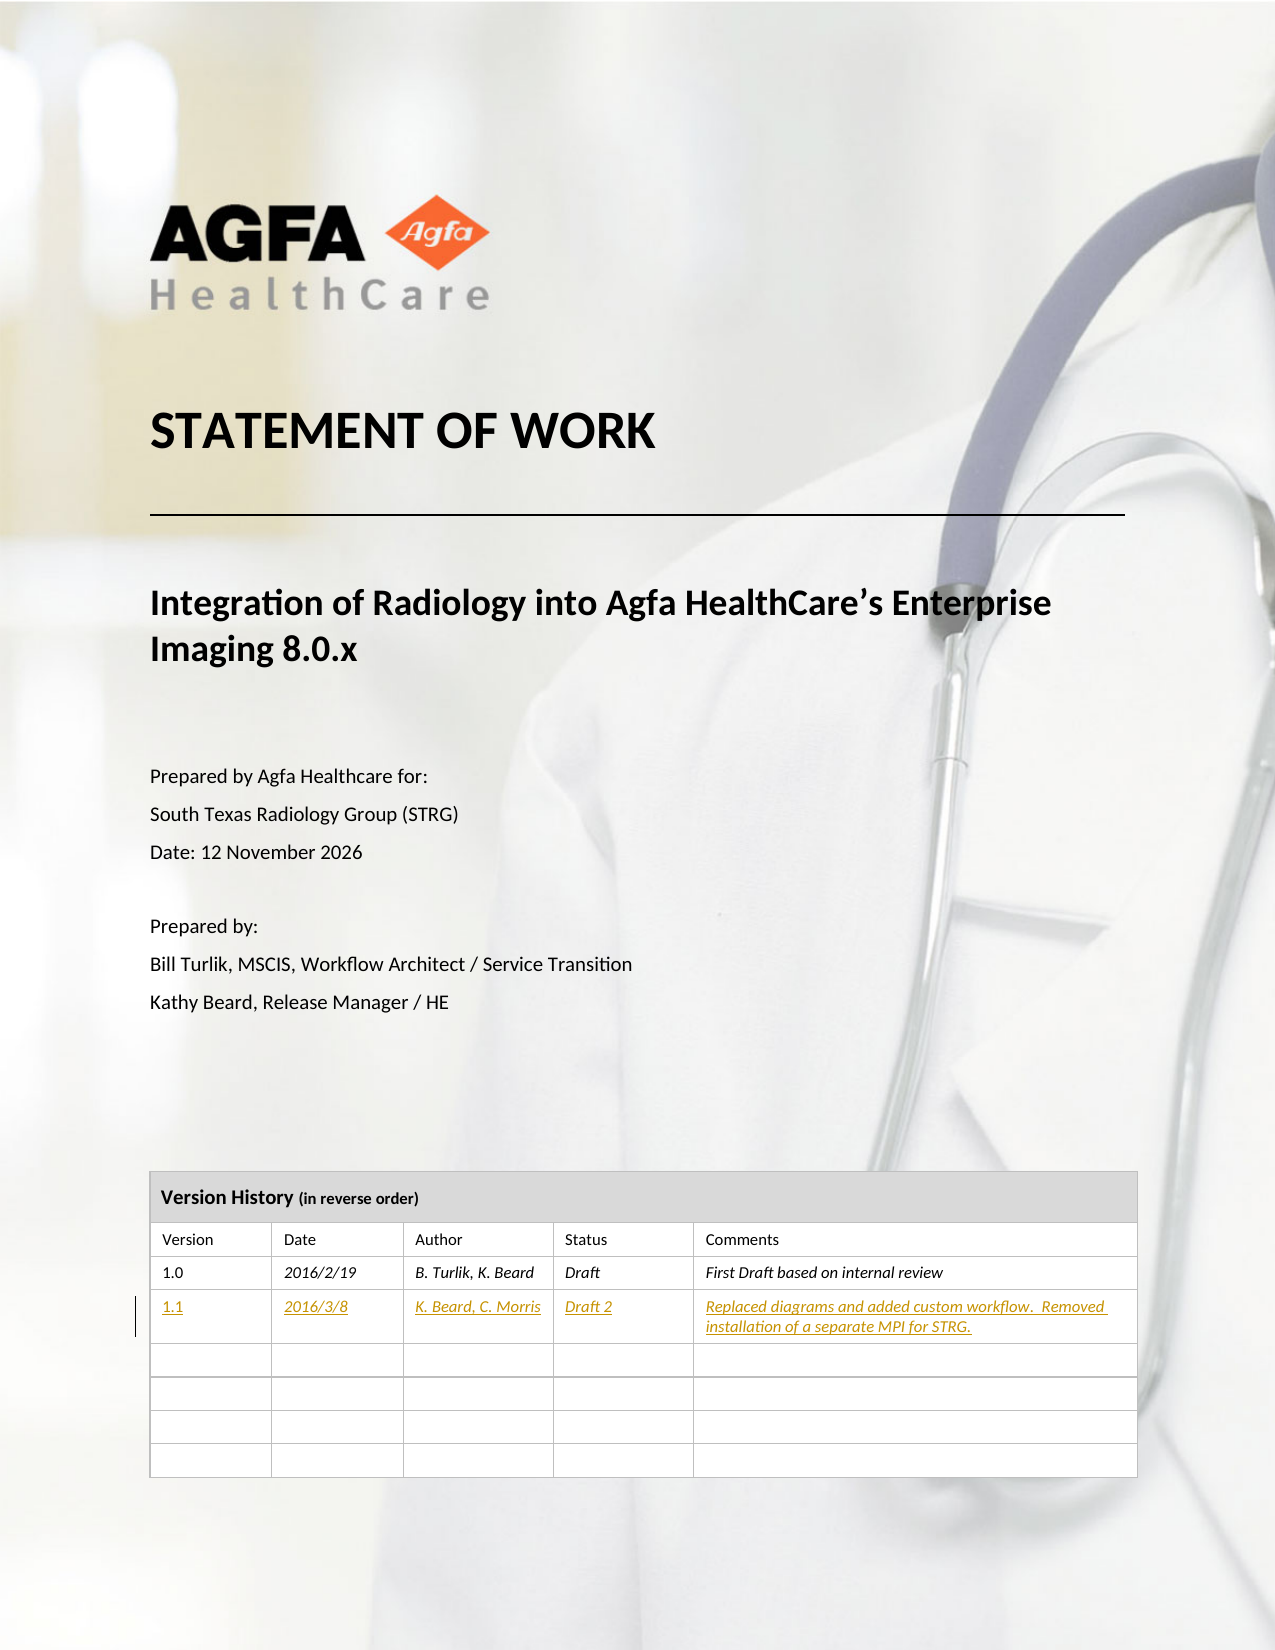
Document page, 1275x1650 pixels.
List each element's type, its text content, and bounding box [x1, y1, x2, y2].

table_cell [151, 1444, 271, 1477]
table_cell [554, 1344, 693, 1376]
table_cell [404, 1411, 553, 1443]
table_cell [554, 1290, 693, 1343]
table_cell [694, 1290, 1137, 1343]
table_cell [694, 1411, 1137, 1443]
subtitle South Texas Radiology Group (STRG) [150, 801, 1125, 827]
table_cell 1.0 [151, 1257, 271, 1289]
table_cell Status [554, 1223, 693, 1256]
table_cell [272, 1411, 403, 1443]
table_cell [272, 1290, 403, 1343]
picture [0, 1, 1275, 1650]
text Prepared by: [150, 914, 1125, 939]
title STATEMENT OF WORK [150, 396, 1125, 462]
table_cell Date [272, 1223, 403, 1256]
table_cell First Draft based on internal review [694, 1257, 1137, 1289]
table_cell [404, 1290, 553, 1343]
subtitle Prepared by Agfa Healthcare for: [150, 763, 1125, 789]
table_cell Comments [694, 1223, 1137, 1256]
subtitle Date: [150, 839, 1125, 865]
table_cell [272, 1344, 403, 1376]
table_cell Author [404, 1223, 553, 1256]
table_cell [272, 1444, 403, 1477]
table_cell [694, 1444, 1137, 1477]
table_cell 2016/2/19 [272, 1257, 403, 1289]
text Kathy Beard, Release Manager / HE [150, 989, 1125, 1015]
table_cell Version [151, 1223, 271, 1256]
table_cell Draft [554, 1257, 693, 1289]
table_cell [404, 1444, 553, 1477]
table_cell B. Turlik, K. Beard [404, 1257, 553, 1289]
text Bill Turlik, MSCIS, Workflow Architect / Service Transition [150, 952, 1125, 977]
table_cell [554, 1444, 693, 1477]
table_cell [151, 1378, 271, 1410]
table_header Version History (in reverse order) [151, 1172, 1137, 1222]
table_cell [404, 1344, 553, 1376]
table_cell [694, 1344, 1137, 1376]
table_cell [272, 1378, 403, 1410]
table_cell [554, 1378, 693, 1410]
table_cell [151, 1290, 271, 1343]
table_cell [694, 1378, 1137, 1410]
table_cell [151, 1411, 271, 1443]
table_cell [404, 1378, 553, 1410]
title Integration of Radiology into Agfa HealthCare’s Enterprise Imaging 8.0.x [150, 579, 1125, 670]
table_cell [554, 1411, 693, 1443]
table_cell [151, 1344, 271, 1376]
